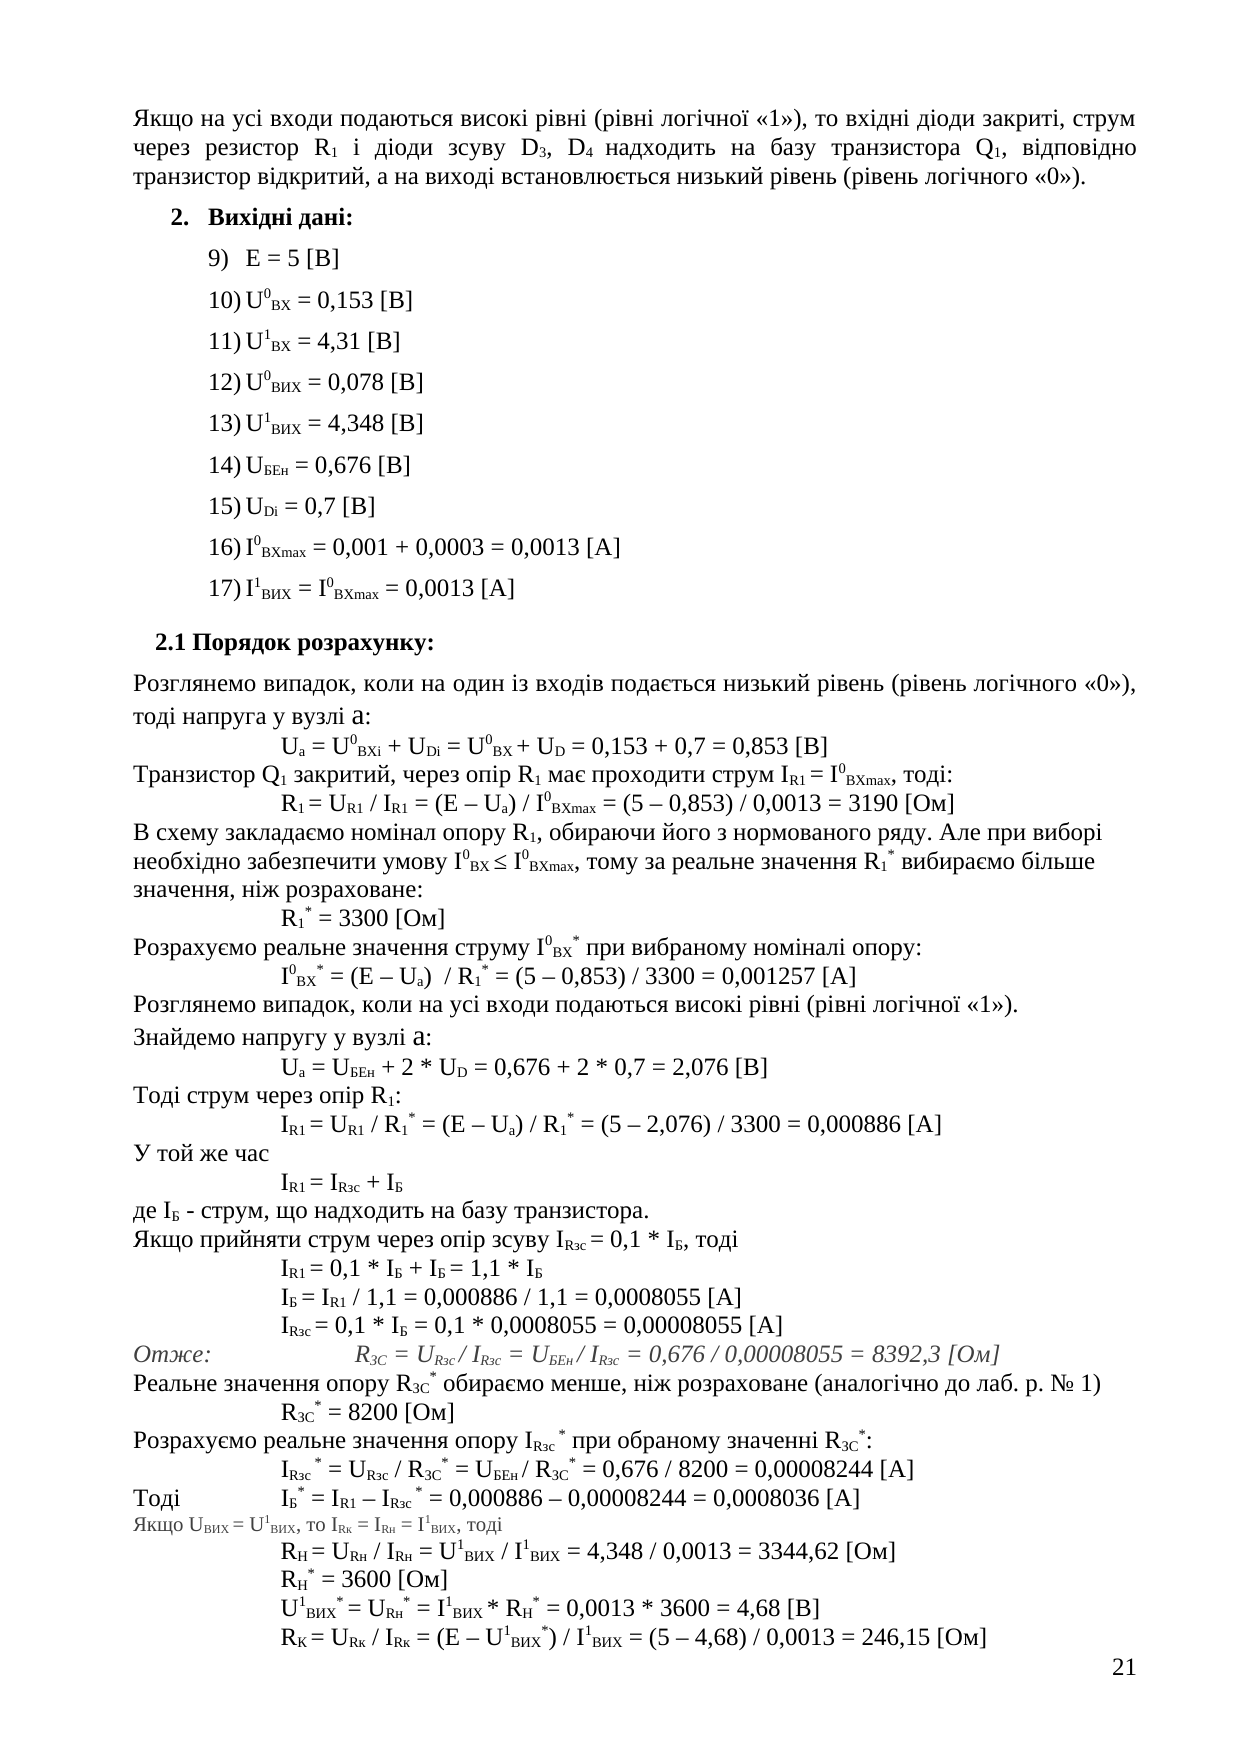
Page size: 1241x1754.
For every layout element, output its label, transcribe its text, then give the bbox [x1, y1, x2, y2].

text Якщо на усі входи подаються високі рівні (рівні логічної «1»), то вхідні діоди закриті, струм через резистор R1 і діоди зсуву D3, D4 надходить на базу транзистора Q1, відповідно транзистор відкритий, а на виході встановлюється низький рівень (рівень логічного «0»). [133, 103, 1137, 190]
list UБЕн = 0,676 [В] [208, 450, 1137, 478]
subtitle Отже: RЗС = URзс / IRзс = UБЕн / IRзс = 0,676 / 0,00008055 = 8392,3 [Ом] [133, 1339, 1137, 1368]
list U1ВХ = 4,31 [B] [208, 326, 1137, 355]
text Якщо прийняти струм через опір зсуву IRзс = 0,1 * IБ, тоді [133, 1224, 1137, 1253]
text R1* = 3300 [Ом] [133, 903, 1137, 932]
list I1ВИХ = I0ВХmax = 0,0013 [А] [208, 573, 1137, 602]
text R1 = UR1 / IR1 = (E – Uа) / I0ВХmax = (5 – 0,853) / 0,0013 = 3190 [Ом] [133, 788, 1137, 817]
text Тоді IБ* = IR1 – IRзс * = 0,000886 – 0,00008244 = 0,0008036 [А] [133, 1483, 1137, 1512]
text Знайдемо напругу у вузлі а: [133, 1018, 1137, 1052]
text Транзистор Q1 закритий, через опір R1 має проходити струм IR1 = I0ВХmax, тоді: [133, 759, 1137, 788]
text В схему закладаємо номінал опору R1, обираючи його з нормованого ряду. Але при виборі необхідно забезпечити умову I0ВХ ≤ I0ВХmax, тому за реальне значення R1* вибираємо більше значення, ніж розраховане: [133, 817, 1137, 903]
subtitle Якщо UВИХ = U1ВИХ, то IRк = IRн = I1ВИХ, тоді [133, 1512, 1137, 1536]
list Вихідні дані: [170, 202, 1137, 231]
text IR1 = 0,1 * IБ + IБ = 1,1 * IБ [207, 1253, 1137, 1282]
text IRзс * = URзс / RЗС* = UБЕн / RЗС* = 0,676 / 8200 = 0,00008244 [А] [133, 1454, 1137, 1483]
text Uа = U0ВХi + UDi = U0ВХ + UD = 0,153 + 0,7 = 0,853 [В] [133, 731, 1137, 759]
text RЗС* = 8200 [Ом] [133, 1397, 1137, 1426]
list U0ВИХ = 0,078 [В] [208, 367, 1137, 396]
text IR1 = UR1 / R1* = (E – Uа) / R1* = (5 – 2,076) / 3300 = 0,000886 [А] [207, 1109, 1137, 1138]
text RК = URк / IRк = (Е – U1ВИХ*) / I1ВИХ = (5 – 4,68) / 0,0013 = 246,15 [Ом] [205, 1622, 1137, 1651]
text Розрахуємо реальне значення опору IRзс * при обраному значенні RЗС*: [133, 1426, 1137, 1454]
text Розглянемо випадок, коли на один із входів подається низький рівень (рівень логічного «0»), тоді напруга у вузлі а: [133, 668, 1137, 731]
text RН = URн / IRн = U1ВИХ / I1ВИХ = 4,348 / 0,0013 = 3344,62 [Ом] [205, 1536, 1137, 1564]
text У той же час [133, 1138, 1137, 1167]
text Розрахуємо реальне значення струму I0ВХ* при вибраному номіналі опору: [133, 932, 1137, 961]
list I0ВХmax = 0,001 + 0,0003 = 0,0013 [А] [208, 532, 1137, 561]
text IR1 = IRзс + IБ [207, 1167, 1137, 1196]
list E = 5 [В] [208, 243, 1137, 272]
list U0ВХ = 0,153 [B] [208, 285, 1137, 313]
text IRзс = 0,1 * IБ = 0,1 * 0,0008055 = 0,00008055 [А] [133, 1311, 1137, 1339]
text Тоді струм через опір R1: [133, 1081, 1137, 1109]
list UDi = 0,7 [В] [208, 491, 1137, 520]
text U1ВИХ* = URн* = I1ВИХ * RН* = 0,0013 * 3600 = 4,68 [В] [205, 1593, 1137, 1622]
text IБ = IR1 / 1,1 = 0,000886 / 1,1 = 0,0008055 [А] [133, 1282, 1137, 1311]
list Порядок розрахунку: [155, 627, 1137, 656]
text Розглянемо випадок, коли на усі входи подаються високі рівні (рівні логічної «1»). [133, 989, 1137, 1018]
text RН* = 3600 [Ом] [205, 1564, 1137, 1593]
text I0ВХ* = (E – Uа) / R1* = (5 – 0,853) / 3300 = 0,001257 [А] [133, 961, 1137, 989]
list U1ВИХ = 4,348 [В] [208, 408, 1137, 437]
text де IБ - струм, що надходить на базу транзистора. [133, 1196, 1137, 1224]
text Uа = UБЕн + 2 * UD = 0,676 + 2 * 0,7 = 2,076 [В] [133, 1052, 1137, 1081]
text Реальне значення опору RЗС* обираємо менше, ніж розраховане (аналогічно до лаб. р. № 1) [133, 1368, 1137, 1397]
